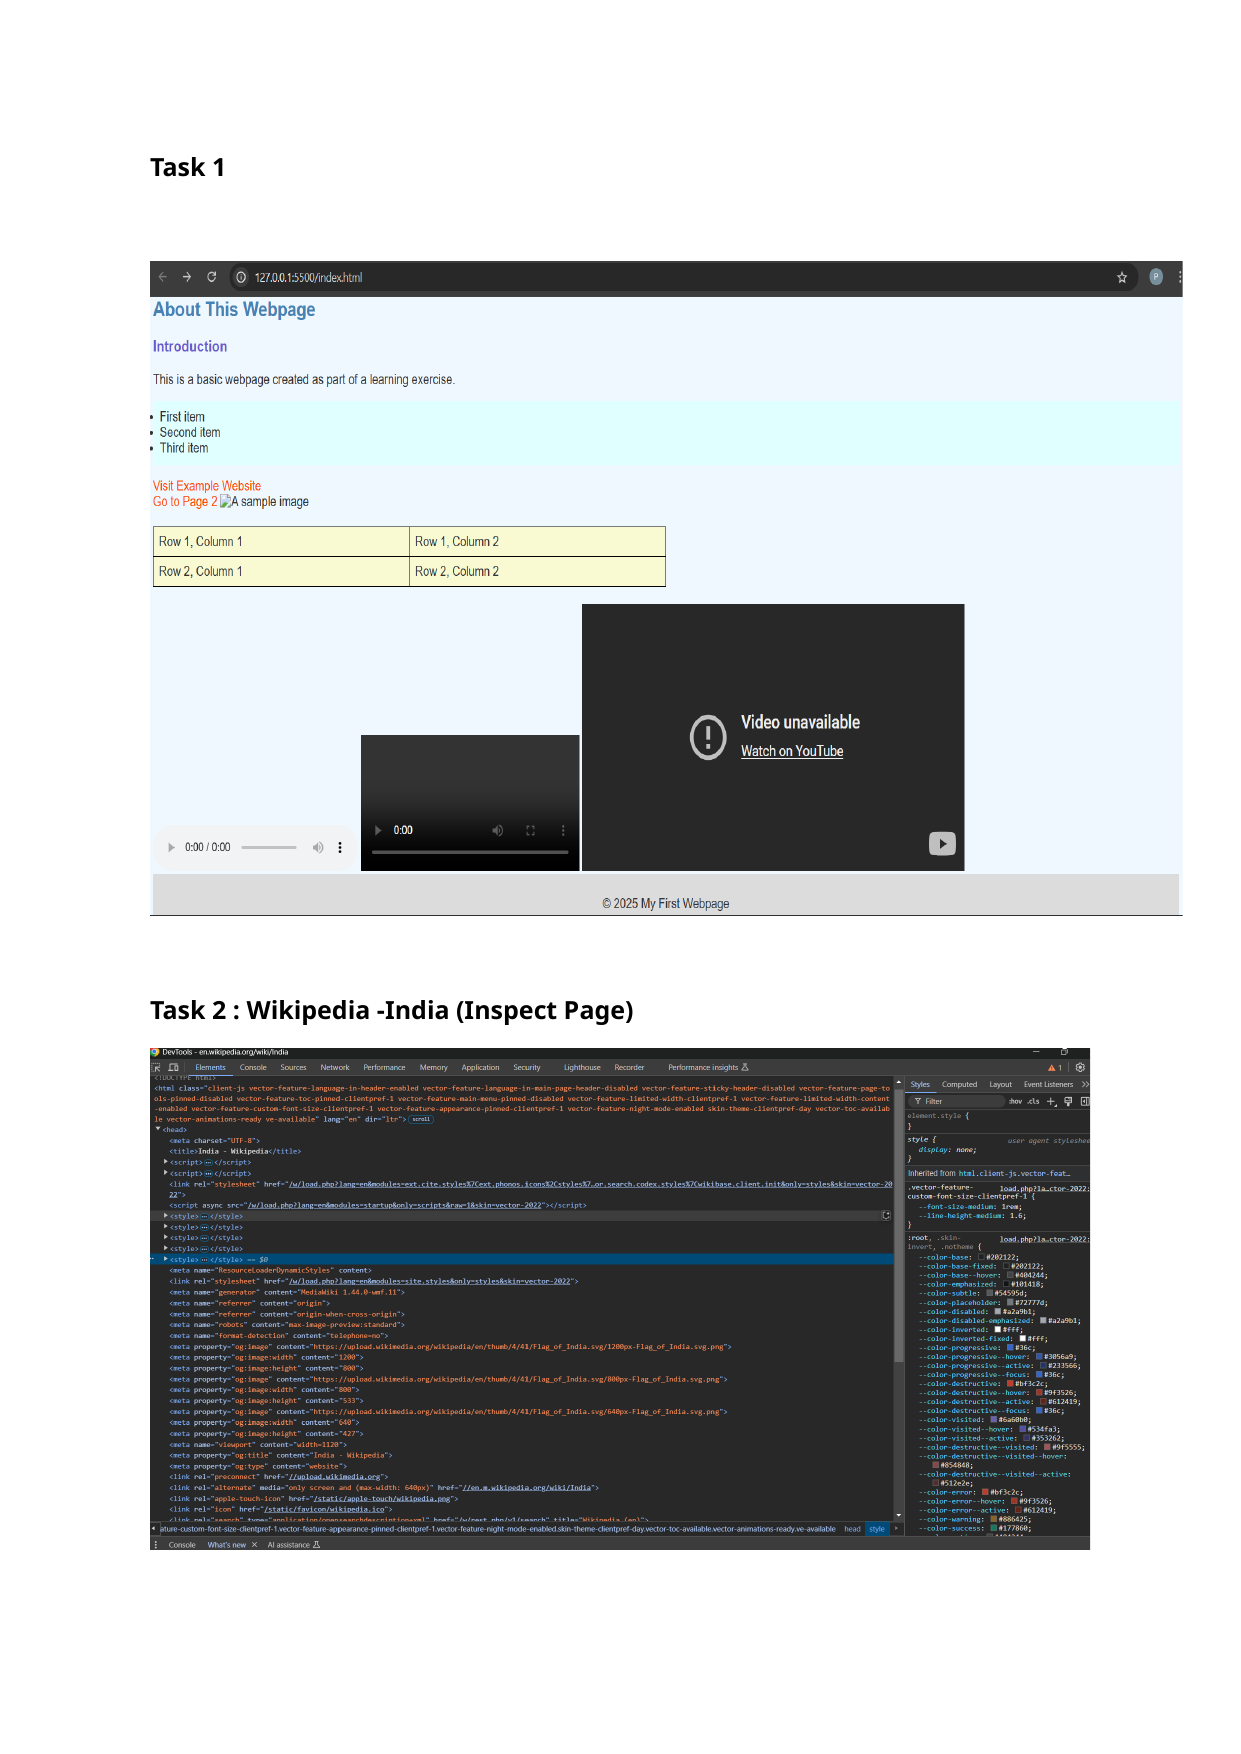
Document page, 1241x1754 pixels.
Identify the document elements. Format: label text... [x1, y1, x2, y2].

text Task 1 [150, 150, 1090, 184]
picture [150, 261, 1183, 916]
picture [150, 1048, 1091, 1550]
text Task 2 : Wikipedia -India (Inspect Page) [150, 993, 1090, 1027]
